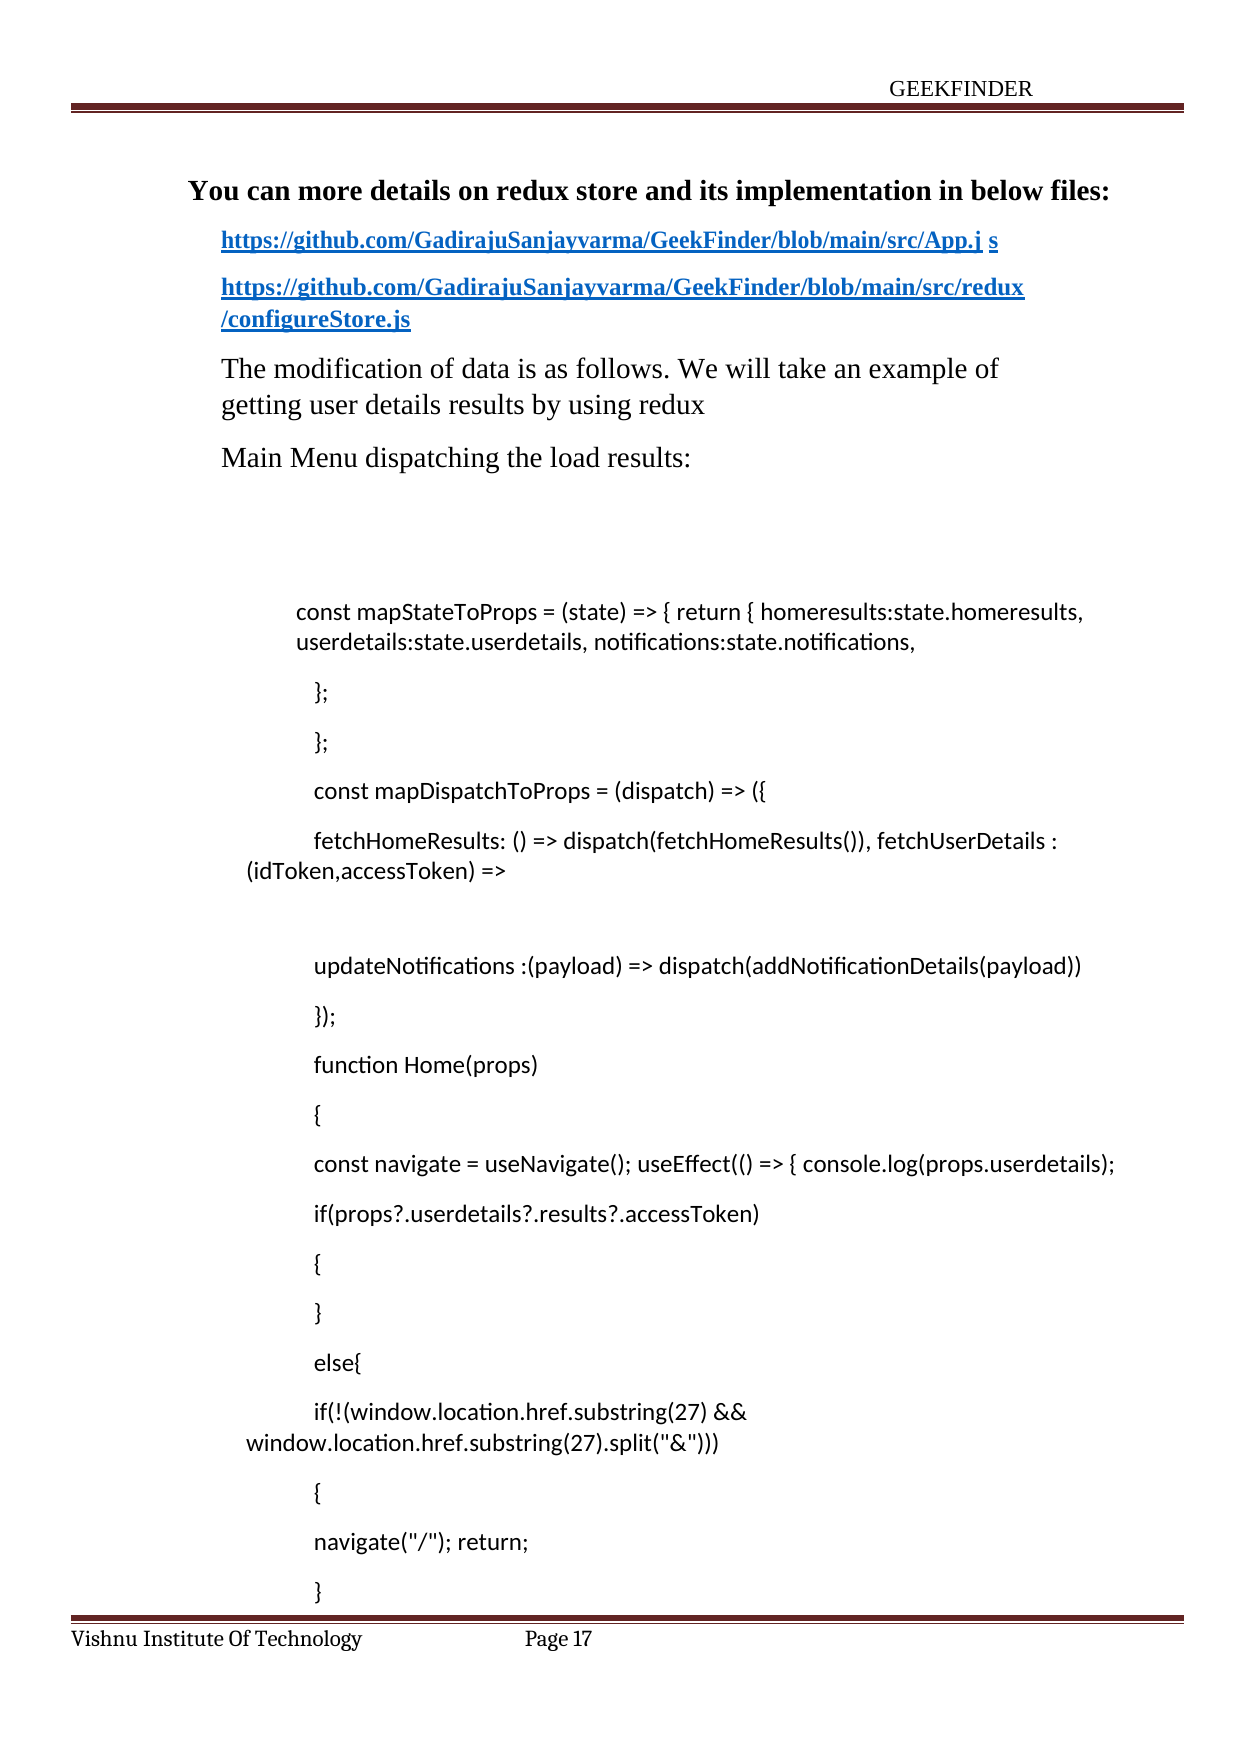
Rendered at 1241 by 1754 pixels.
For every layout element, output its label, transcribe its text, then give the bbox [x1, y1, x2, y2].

text } [246, 1297, 1184, 1328]
text /configureStore.js [221, 304, 1184, 333]
text else{ [246, 1347, 1184, 1377]
text Main Menu dispatching the load results: [146, 440, 1184, 473]
text https://github.com/GadirajuSanjayvarma/GeekFinder/blob/main/src/App.j s [221, 225, 1043, 254]
text }; [246, 676, 1184, 707]
text { [246, 1099, 1184, 1129]
subtitle You can more details on redux store and its implementation in below files: [71, 173, 1184, 206]
text const mapStateToProps = (state) => { return { homeresults:state.homeresults, userdetails:state.userdetails, notifications:state.notifications, [296, 596, 1184, 657]
text https://github.com/GadirajuSanjayvarma/GeekFinder/blob/main/src/redux [221, 272, 1184, 301]
text updateNotifications :(payload) => dispatch(addNotificationDetails(payload)) [246, 950, 1184, 981]
text { [246, 1248, 1184, 1278]
text The modification of data is as follows. We will take an example of getting user details results by using redux [221, 351, 1074, 421]
text const navigate = useNavigate(); useEffect(() => { console.log(props.userdetails); [246, 1149, 1184, 1179]
text if(!(window.location.href.substring(27) && window.location.href.substring(27).split("&"))) [246, 1397, 1184, 1458]
text fetchHomeResults: () => dispatch(fetchHomeResults()), fetchUserDetails : (idToken,accessToken) => [246, 825, 1184, 886]
text function Home(props) [246, 1049, 1184, 1080]
text { [246, 1477, 1184, 1507]
text navigate("/"); return; [246, 1526, 1184, 1557]
text } [246, 1576, 1184, 1606]
text }; [246, 726, 1184, 756]
text if(props?.userdetails?.results?.accessToken) [246, 1198, 1184, 1229]
text const mapDispatchToProps = (dispatch) => ({ [246, 775, 1184, 806]
text }); [246, 1000, 1184, 1030]
